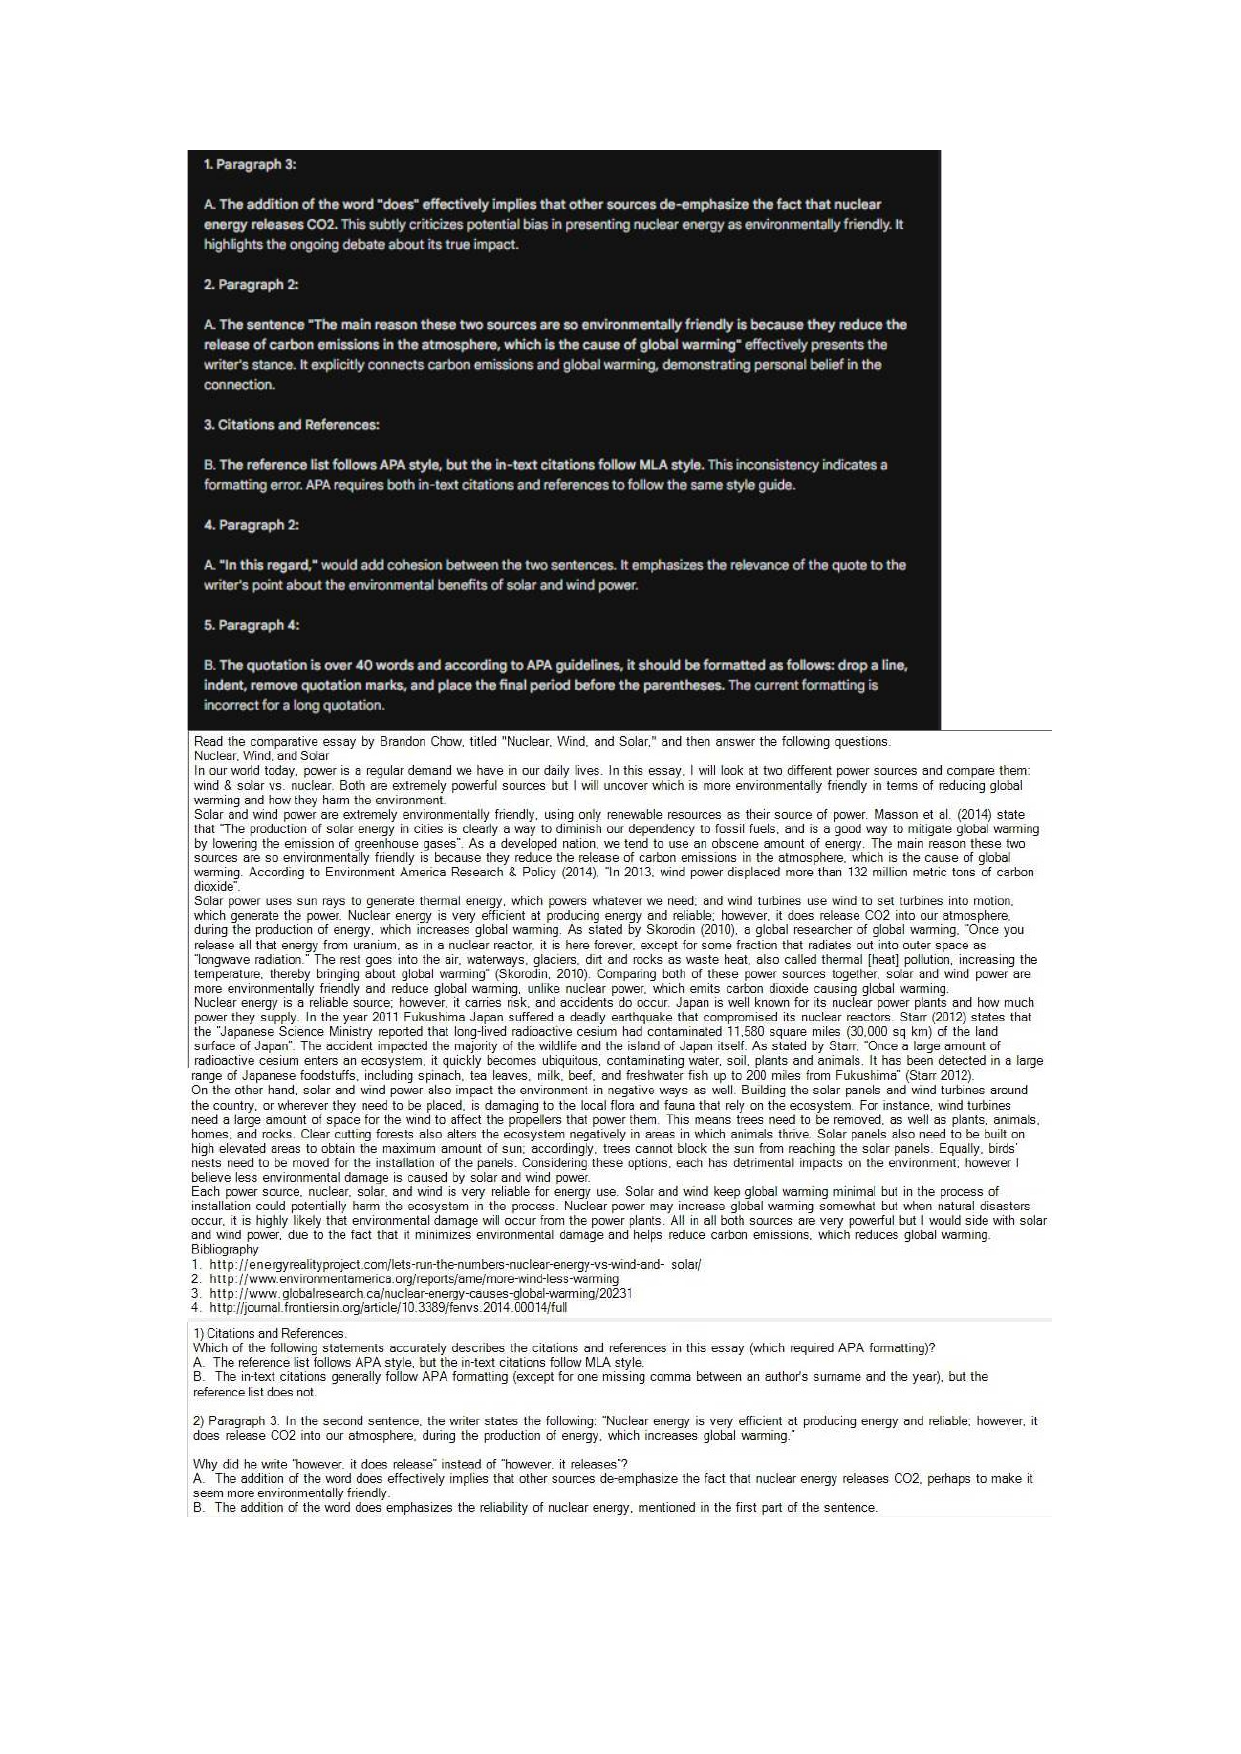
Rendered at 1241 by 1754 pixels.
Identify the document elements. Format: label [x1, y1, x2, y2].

picture [187, 150, 1052, 1517]
